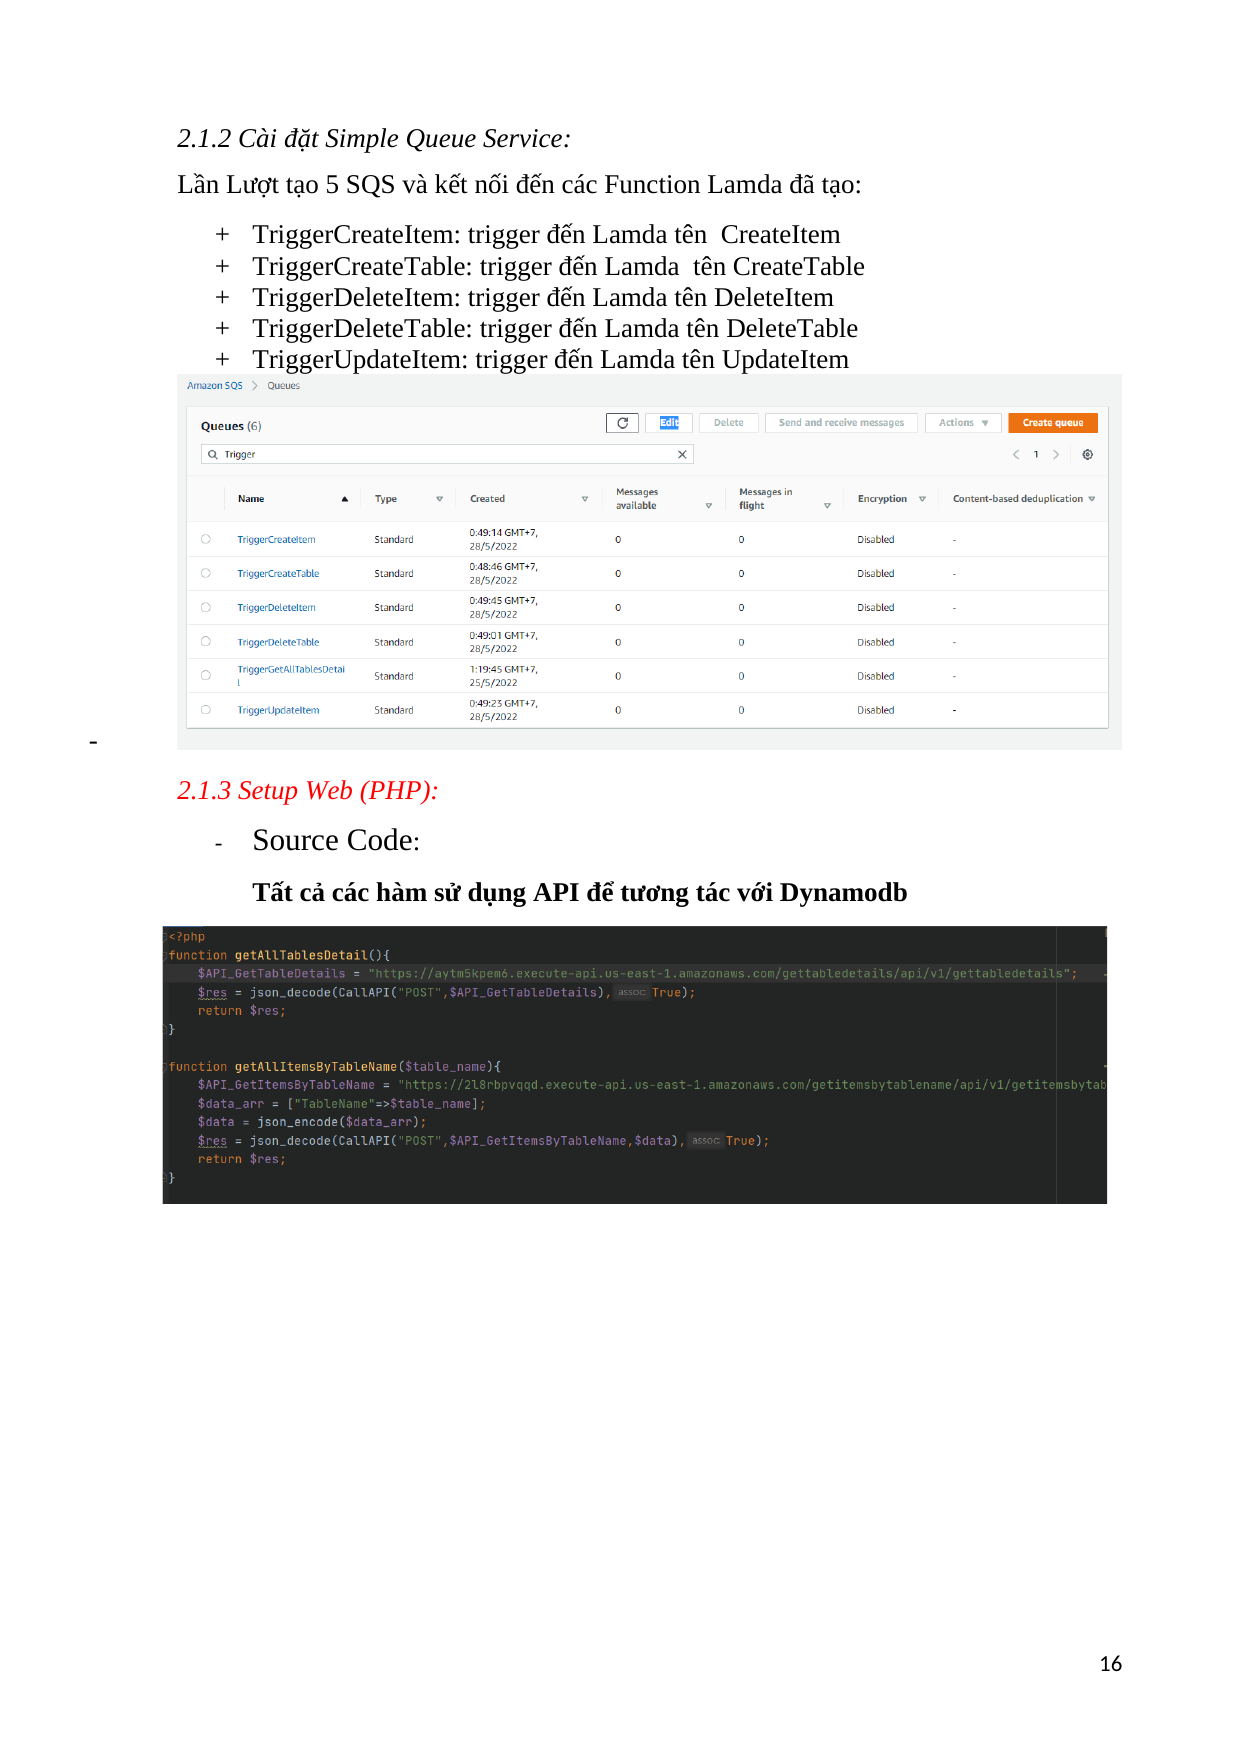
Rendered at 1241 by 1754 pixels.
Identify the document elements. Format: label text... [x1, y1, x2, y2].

picture [162, 926, 1108, 1204]
text Lần Lượt tạo 5 SQS và kết nối đến các Function Lamda đã tạo: [177, 168, 1122, 199]
subtitle 2.1.2 Cài đặt Simple Queue Service: [177, 122, 1122, 153]
list TriggerUpdateItem: trigger đến Lamda tên UpdateItem [214, 343, 1122, 374]
picture [177, 374, 1122, 750]
subtitle 2.1.3 Setup Web (PHP): [177, 774, 1122, 805]
list TriggerDeleteItem: trigger đến Lamda tên DeleteItem [214, 281, 1122, 312]
text Tất cả các hàm sử dụng API để tương tác với Dynamodb [252, 876, 1122, 907]
list TriggerCreateItem: trigger đến Lamda tên CreateItem [214, 219, 1122, 250]
list TriggerDeleteTable: trigger đến Lamda tên DeleteTable [214, 312, 1122, 343]
list Source Code: [214, 821, 1122, 857]
list TriggerCreateTable: trigger đến Lamda tên CreateTable [214, 250, 1122, 281]
